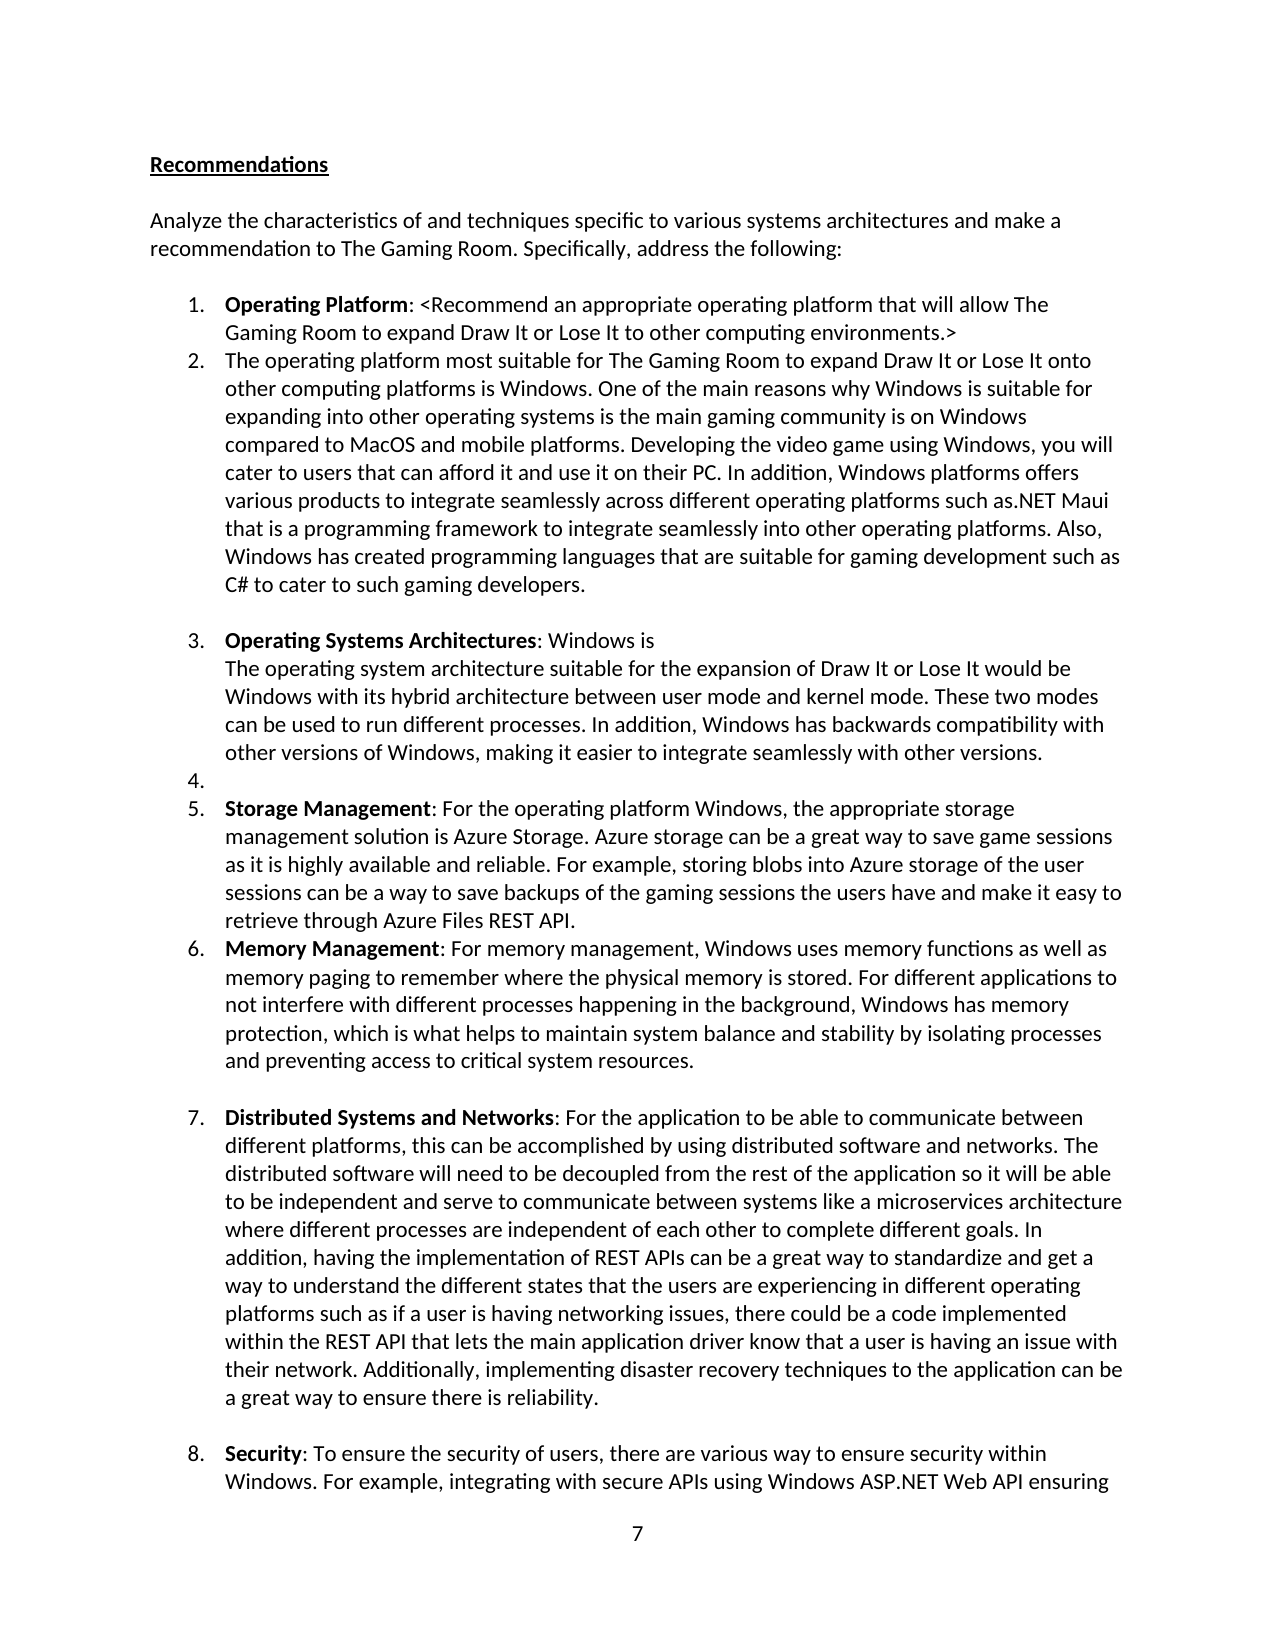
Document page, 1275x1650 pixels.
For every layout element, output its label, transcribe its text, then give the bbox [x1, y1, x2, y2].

text Analyze the characteristics of and techniques specific to various systems architectures and make a recommendation to The Gaming Room. Specifically, address the following: [150, 206, 1125, 262]
list Operating Systems Architectures: Windows is [187, 626, 1125, 654]
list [187, 1439, 1125, 1495]
list Distributed Systems and Networks: For the application to be able to communicate between different platforms, this can be accomplished by using distributed software and networks. The distributed software will need to be decoupled from the rest of the application so it will be able to be independent and serve to communicate between systems like a microservices architecture where different processes are independent of each other to complete different goals. In addition, having the implementation of REST APIs can be a great way to standardize and get a way to understand the different states that the users are experiencing in different operating platforms such as if a user is having networking issues, there could be a code implemented within the REST API that lets the main application driver know that a user is having an issue with their network. Additionally, implementing disaster recovery techniques to the application can be a great way to ensure there is reliability. [187, 1103, 1125, 1411]
list Memory Management: For memory management, Windows uses memory functions as well as memory paging to remember where the physical memory is stored. For different applications to not interfere with different processes happening in the background, Windows has memory protection, which is what helps to maintain system balance and stability by isolating processes and preventing access to critical system resources. [187, 934, 1125, 1075]
list The operating platform most suitable for The Gaming Room to expand Draw It or Lose It onto other computing platforms is Windows. One of the main reasons why Windows is suitable for expanding into other operating systems is the main gaming community is on Windows compared to MacOS and mobile platforms. Developing the video game using Windows, you will cater to users that can afford it and use it on their PC. In addition, Windows platforms offers various products to integrate seamlessly across different operating platforms such as.NET Maui that is a programming framework to integrate seamlessly into other operating platforms. Also, Windows has created programming languages that are suitable for gaming development such as C# to cater to such gaming developers. [187, 346, 1125, 598]
subtitle Recommendations [150, 150, 1125, 178]
list Operating Platform: <Recommend an appropriate operating platform that will allow The Gaming Room to expand Draw It or Lose It to other computing environments.> [187, 290, 1125, 346]
list The operating system architecture suitable for the expansion of Draw It or Lose It would be Windows with its hybrid architecture between user mode and kernel mode. These two modes can be used to run different processes. In addition, Windows has backwards compatibility with other versions of Windows, making it easier to integrate seamlessly with other versions. [225, 654, 1125, 766]
list Storage Management: For the operating platform Windows, the appropriate storage management solution is Azure Storage. Azure storage can be a great way to save game sessions as it is highly available and reliable. For example, storing blobs into Azure storage of the user sessions can be a way to save backups of the gaming sessions the users have and make it easy to retrieve through Azure Files REST API. [187, 794, 1125, 934]
